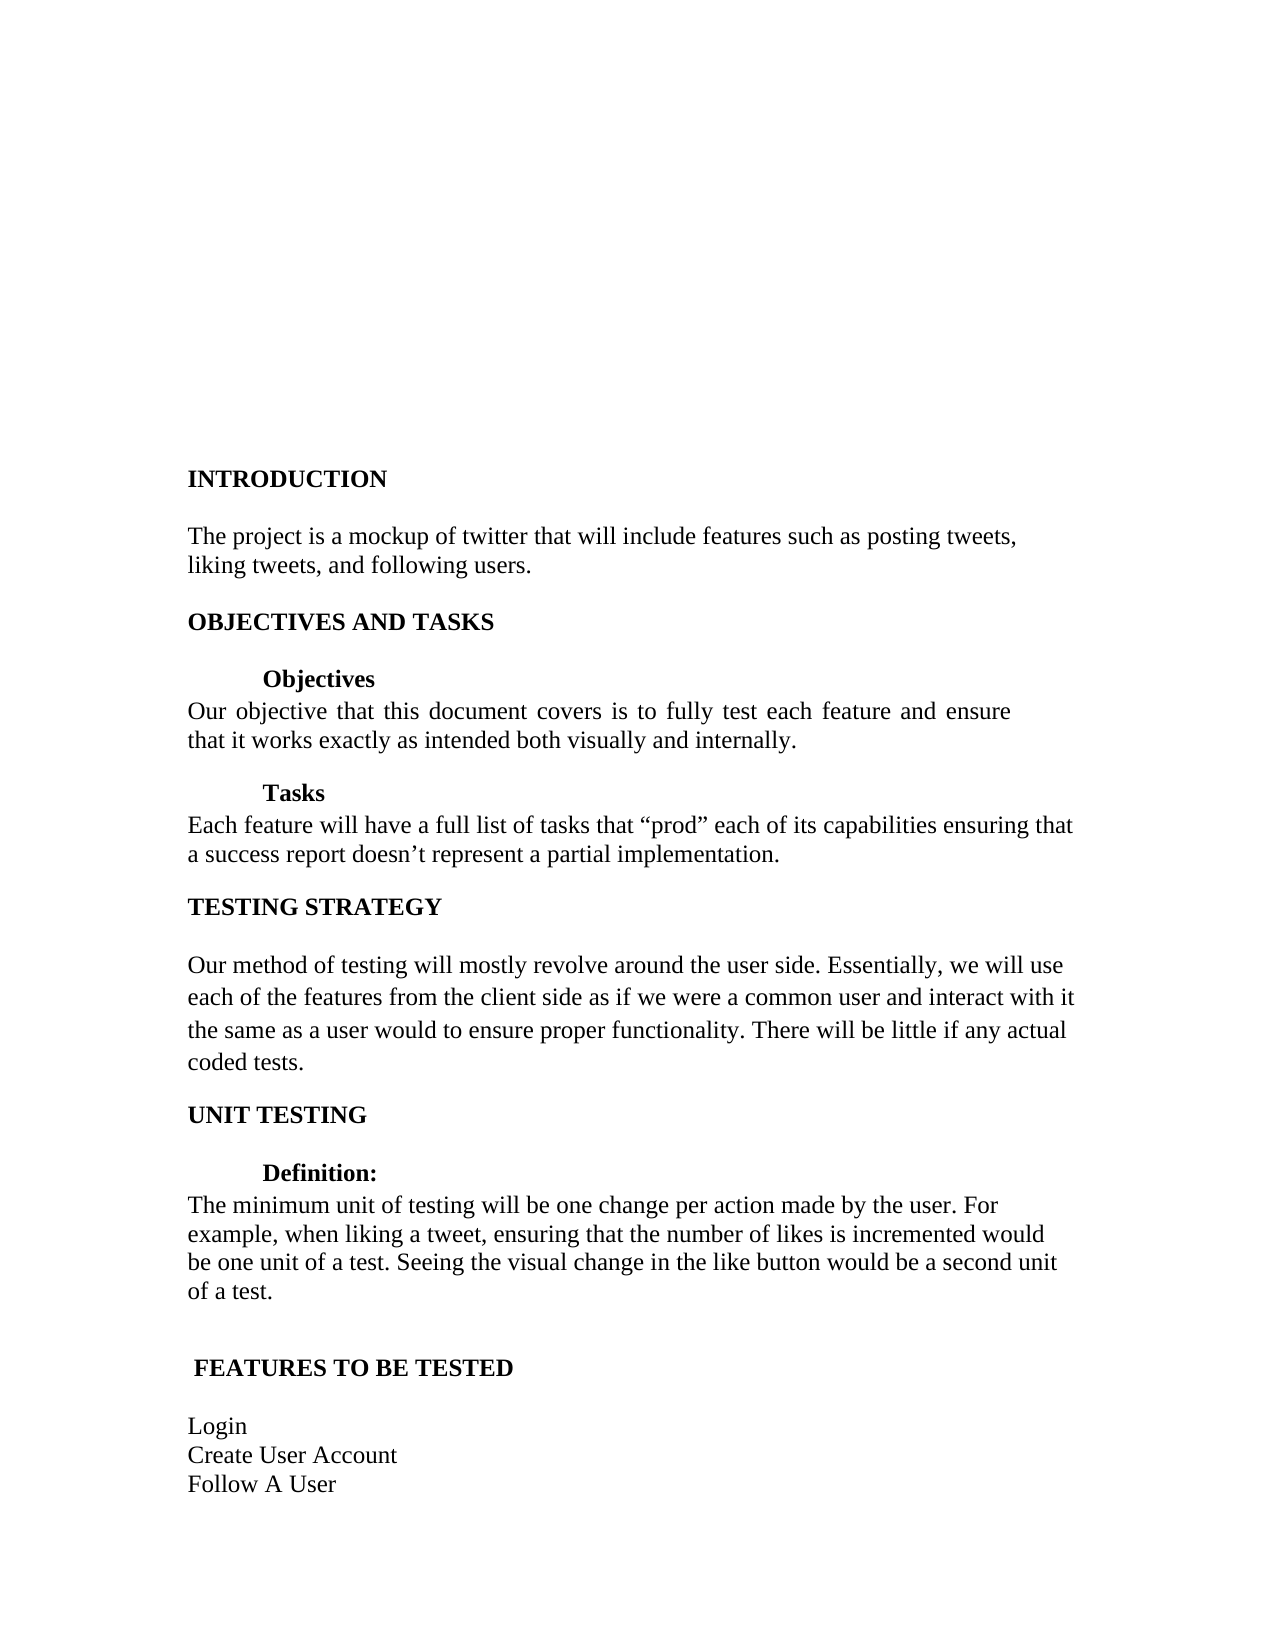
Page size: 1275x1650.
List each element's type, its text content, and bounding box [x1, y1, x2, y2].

text Objectives [187, 664, 1079, 693]
text Follow A User [187, 1469, 1079, 1498]
text Login [187, 1411, 1079, 1440]
text Tasks [187, 778, 1079, 807]
text Definition: [187, 1158, 1079, 1187]
text TESTING STRATEGY [187, 892, 1079, 921]
text Create User Account [187, 1440, 1079, 1469]
text UNIT TESTING [187, 1101, 1079, 1129]
text The project is a mockup of twitter that will include features such as posting tweets, liking tweets, and following users. [187, 522, 1079, 579]
text The minimum unit of testing will be one change per action made by the user. For example, when liking a tweet, ensuring that the number of likes is incremented would be one unit of a test. Seeing the visual change in the like button would be a second unit of a test. [187, 1190, 1069, 1305]
text FEATURES TO BE TESTED [194, 1353, 1079, 1382]
text Our objective that this document covers is to fully test each feature and ensure that it works exactly as intended both visually and internally. [187, 696, 1012, 754]
text INTRODUCTION [187, 464, 1079, 493]
text OBJECTIVES AND TASKS [187, 607, 1079, 636]
text Each feature will have a full list of tasks that “prod” each of its capabilities ensuring that a success report doesn’t represent a partial implementation. [187, 810, 1079, 868]
text Our method of testing will mostly revolve around the user side. Essentially, we will use each of the features from the client side as if we were a common user and interact with it the same as a user would to ensure proper functionality. There will be little if any actual coded tests. [187, 950, 1079, 1076]
